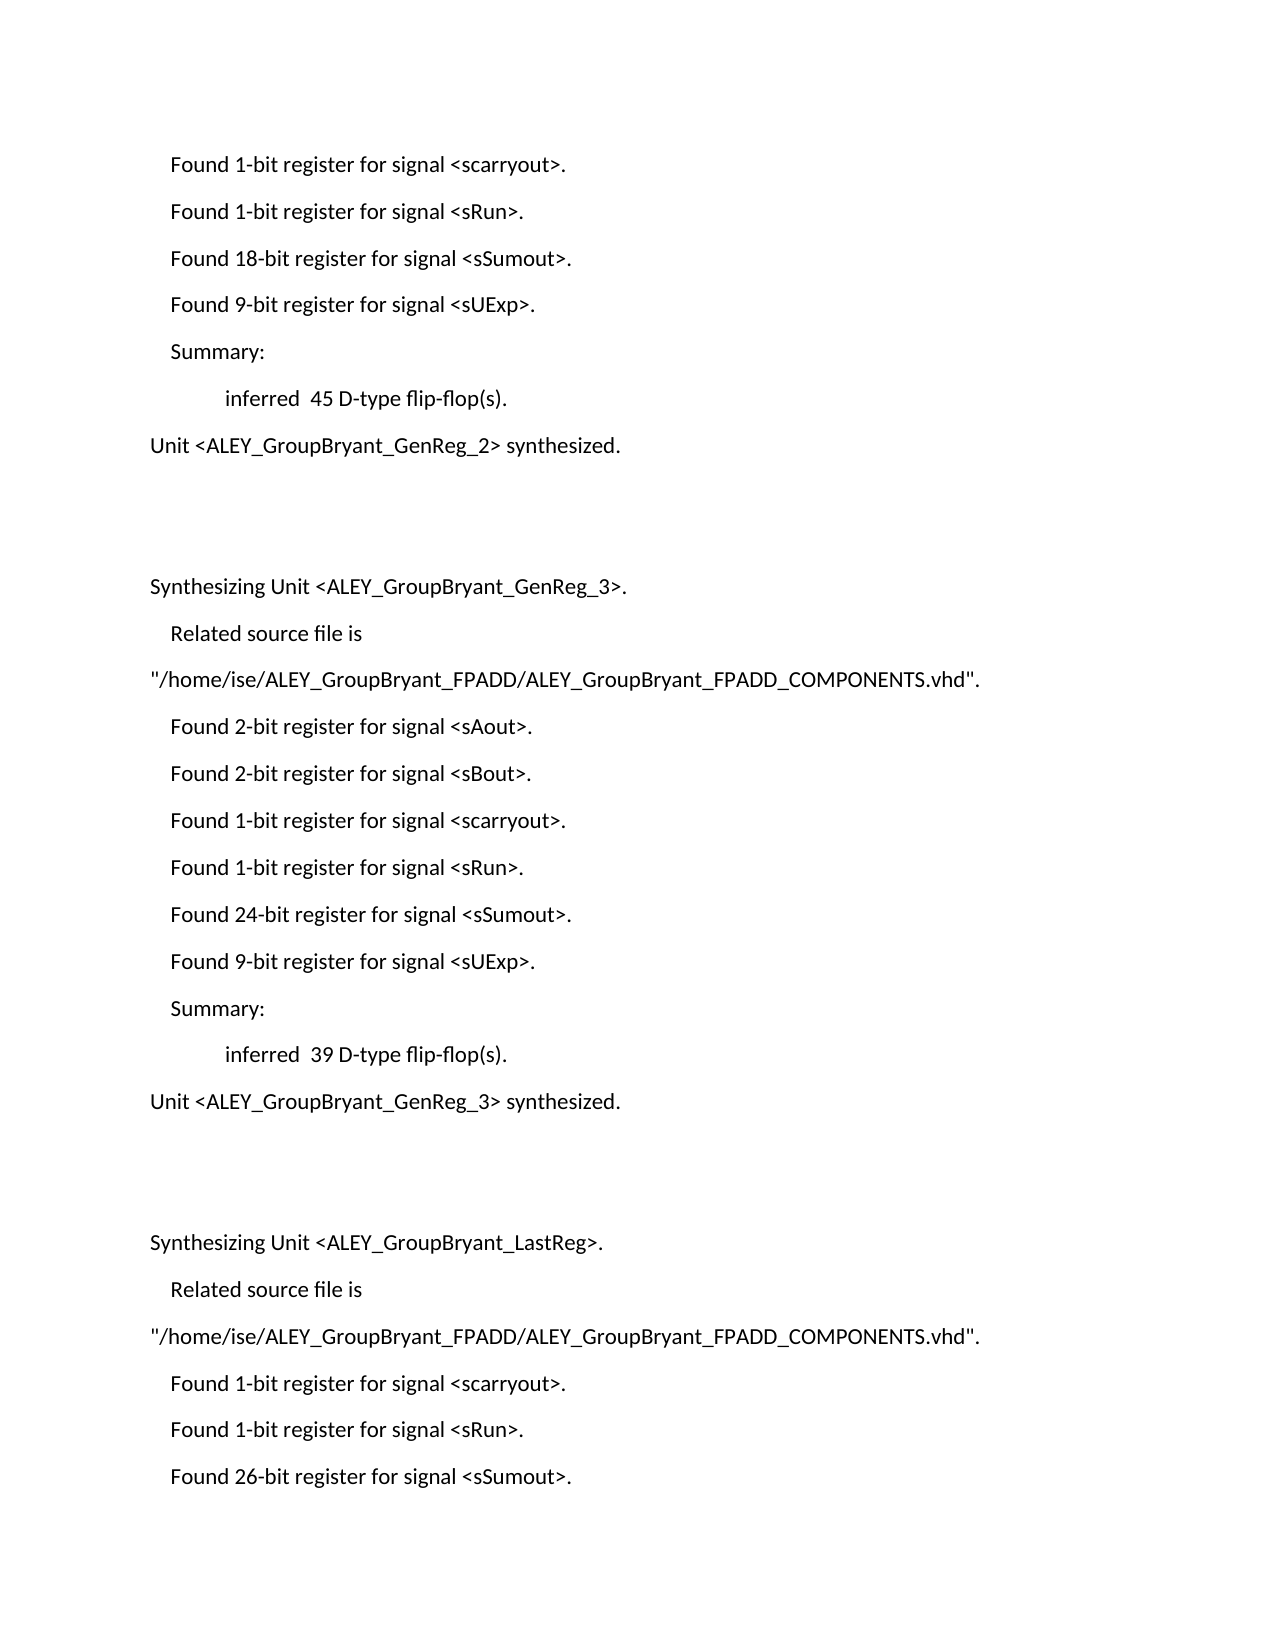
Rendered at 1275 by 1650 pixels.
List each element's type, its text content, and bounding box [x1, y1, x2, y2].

text inferred 45 D-type flip-flop(s). [150, 384, 1125, 412]
text Found 9-bit register for signal <sUExp>. [150, 291, 1125, 319]
text Found 1-bit register for signal <sRun>. [150, 853, 1125, 881]
text Synthesizing Unit <ALEY_GroupBryant_GenReg_3>. [150, 572, 1125, 600]
text inferred 39 D-type flip-flop(s). [150, 1041, 1125, 1069]
text Found 26-bit register for signal <sSumout>. [150, 1462, 1125, 1491]
text Related source file is [150, 1275, 1125, 1303]
text Found 1-bit register for signal <sRun>. [150, 1416, 1125, 1444]
text Found 1-bit register for signal <scarryout>. [150, 806, 1125, 834]
text Found 9-bit register for signal <sUExp>. [150, 947, 1125, 975]
text Found 18-bit register for signal <sSumout>. [150, 244, 1125, 272]
text Summary: [150, 994, 1125, 1022]
text Found 1-bit register for signal <sRun>. [150, 197, 1125, 225]
text Found 1-bit register for signal <scarryout>. [150, 1369, 1125, 1397]
text "/home/ise/ALEY_GroupBryant_FPADD/ALEY_GroupBryant_FPADD_COMPONENTS.vhd". [150, 1322, 1125, 1350]
text Related source file is [150, 619, 1125, 647]
text Found 1-bit register for signal <scarryout>. [150, 150, 1125, 178]
text Summary: [150, 337, 1125, 366]
text Found 2-bit register for signal <sAout>. [150, 712, 1125, 741]
text "/home/ise/ALEY_GroupBryant_FPADD/ALEY_GroupBryant_FPADD_COMPONENTS.vhd". [150, 666, 1125, 694]
text Synthesizing Unit <ALEY_GroupBryant_LastReg>. [150, 1228, 1125, 1256]
text Found 2-bit register for signal <sBout>. [150, 759, 1125, 787]
text Unit <ALEY_GroupBryant_GenReg_2> synthesized. [150, 431, 1125, 459]
text Unit <ALEY_GroupBryant_GenReg_3> synthesized. [150, 1087, 1125, 1116]
text Found 24-bit register for signal <sSumout>. [150, 900, 1125, 928]
